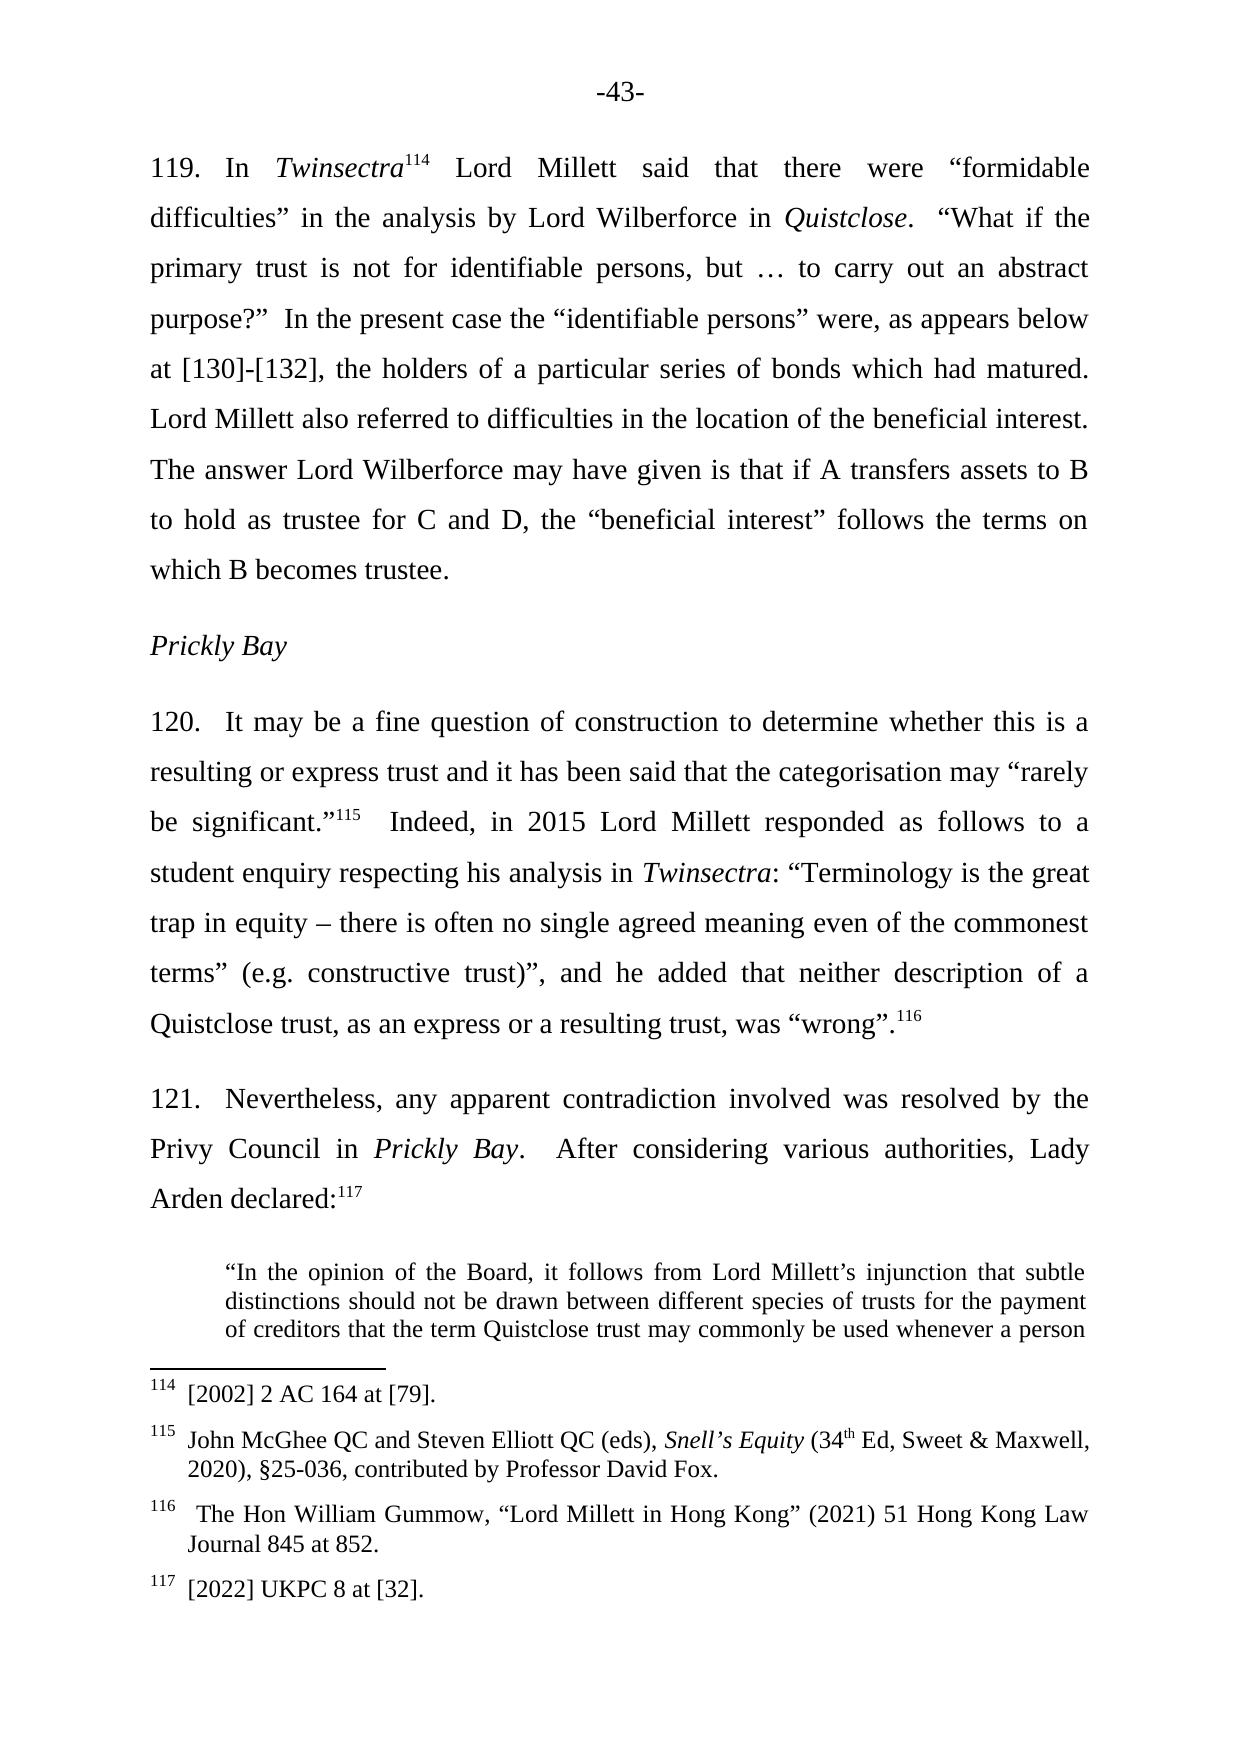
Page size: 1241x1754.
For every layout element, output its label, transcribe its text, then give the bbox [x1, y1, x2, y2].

text In Twinsectra Lord Millett said that there were “formidable difficulties” in the analysis by Lord Wilberforce in Quistclose. “What if the primary trust is not for identifiable persons, but … to carry out an abstract purpose?” In the present case the “identifiable persons” were, as appears below at [130]-[132], the holders of a particular series of bonds which had matured. Lord Millett also referred to difficulties in the location of the beneficial interest. The answer Lord Wilberforce may have given is that if A transfers assets to B to hold as trustee for C and D, the “beneficial interest” follows the terms on which B becomes trustee. [150, 150, 1090, 586]
text It may be a fine question of construction to determine whether this is a resulting or express trust and it has been said that the categorisation may “rarely be significant.” Indeed, in 2015 Lord Millett responded as follows to a student enquiry respecting his analysis in Twinsectra: “Terminology is the great trap in equity – there is often no single agreed meaning even of the commonest terms” (e.g. constructive trust)”, and he added that neither description of a Quistclose trust, as an express or a resulting trust, was “wrong”. [150, 704, 1090, 1039]
text Nevertheless, any apparent contradiction involved was resolved by the Privy Council in Prickly Bay. After considering various authorities, Lady Arden declared: [150, 1081, 1090, 1215]
text Prickly Bay [150, 628, 1090, 661]
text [225, 1257, 1087, 1343]
